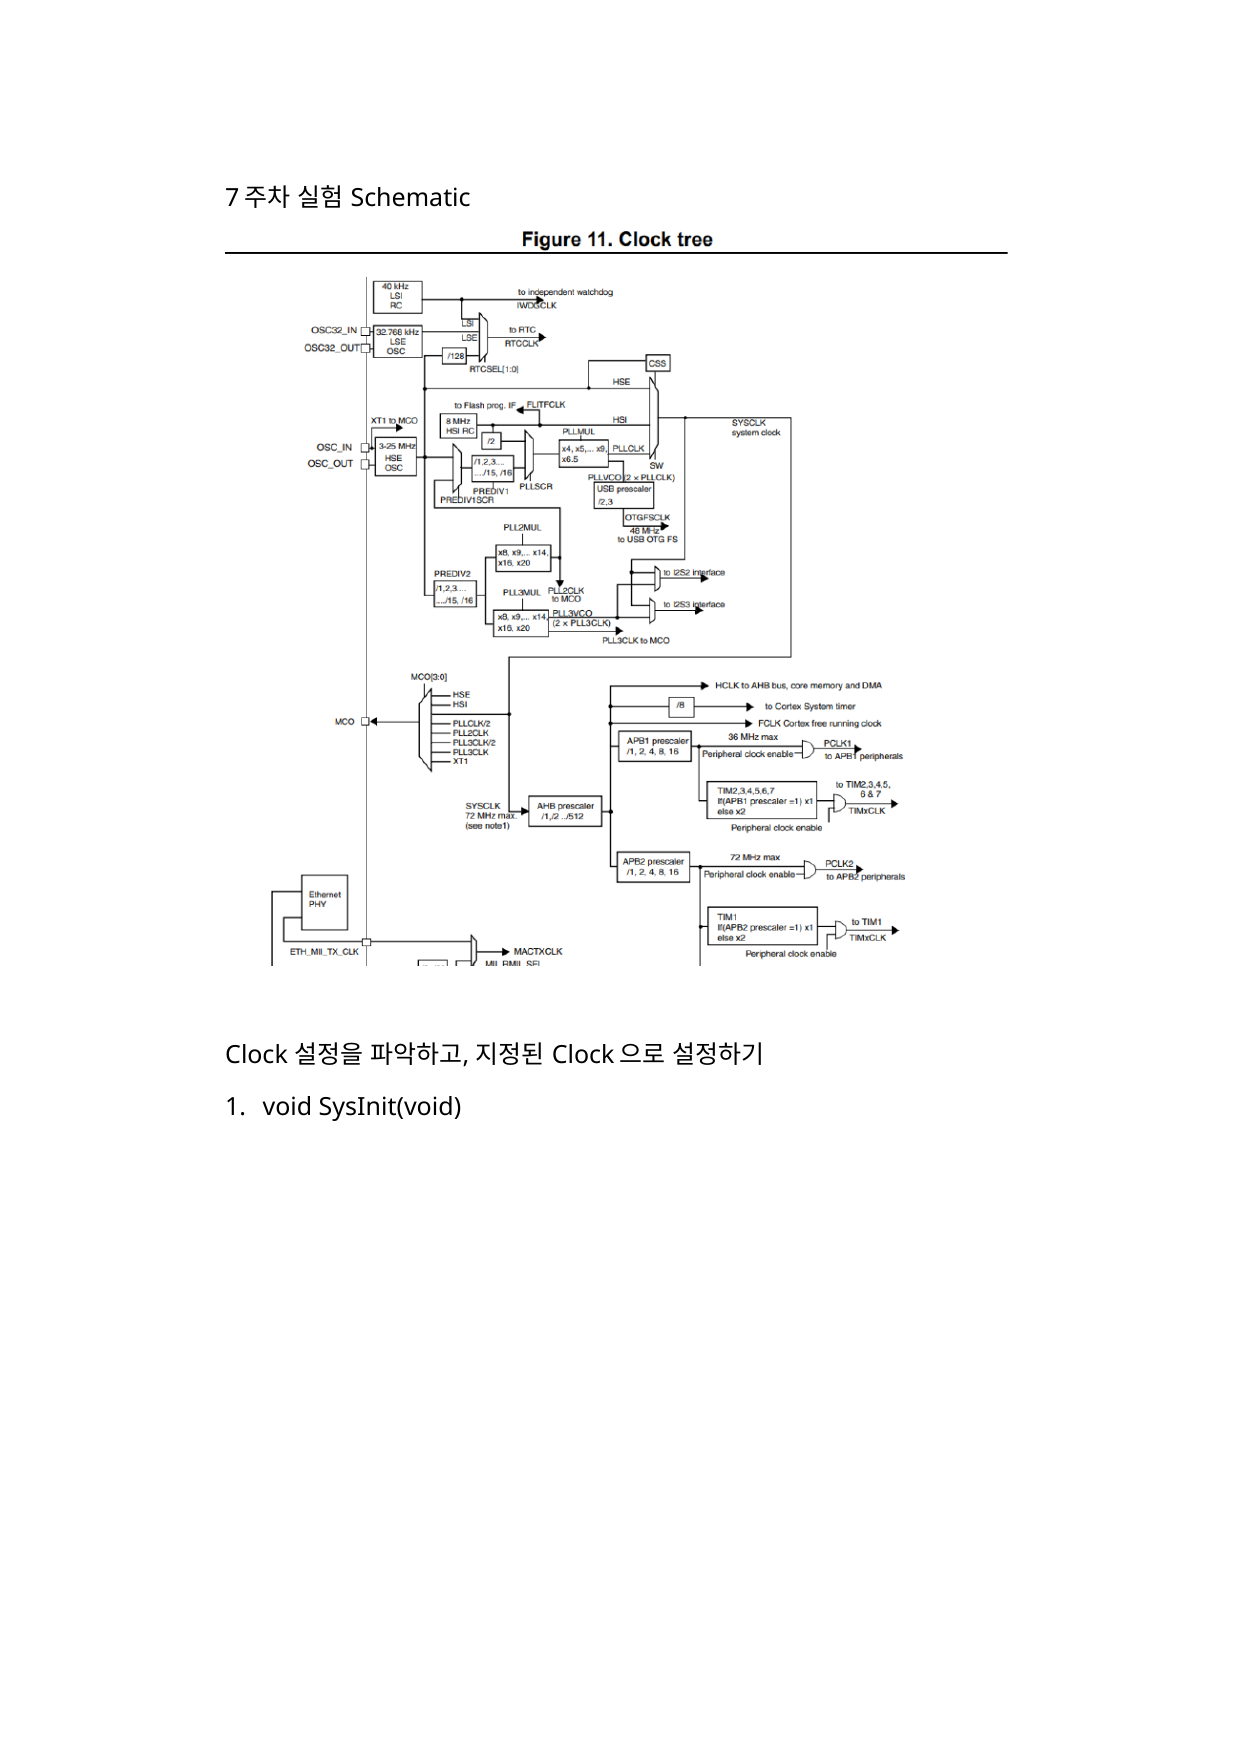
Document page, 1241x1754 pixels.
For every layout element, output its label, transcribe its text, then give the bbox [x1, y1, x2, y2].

subtitle Clock 설정을 파악하고, 지정된 Clock으로 설정하기 [150, 1035, 1090, 1071]
picture [225, 231, 1008, 966]
subtitle 7주차 실험 Schematic [150, 177, 1090, 213]
subtitle void SysInit(void) [225, 1089, 1090, 1123]
